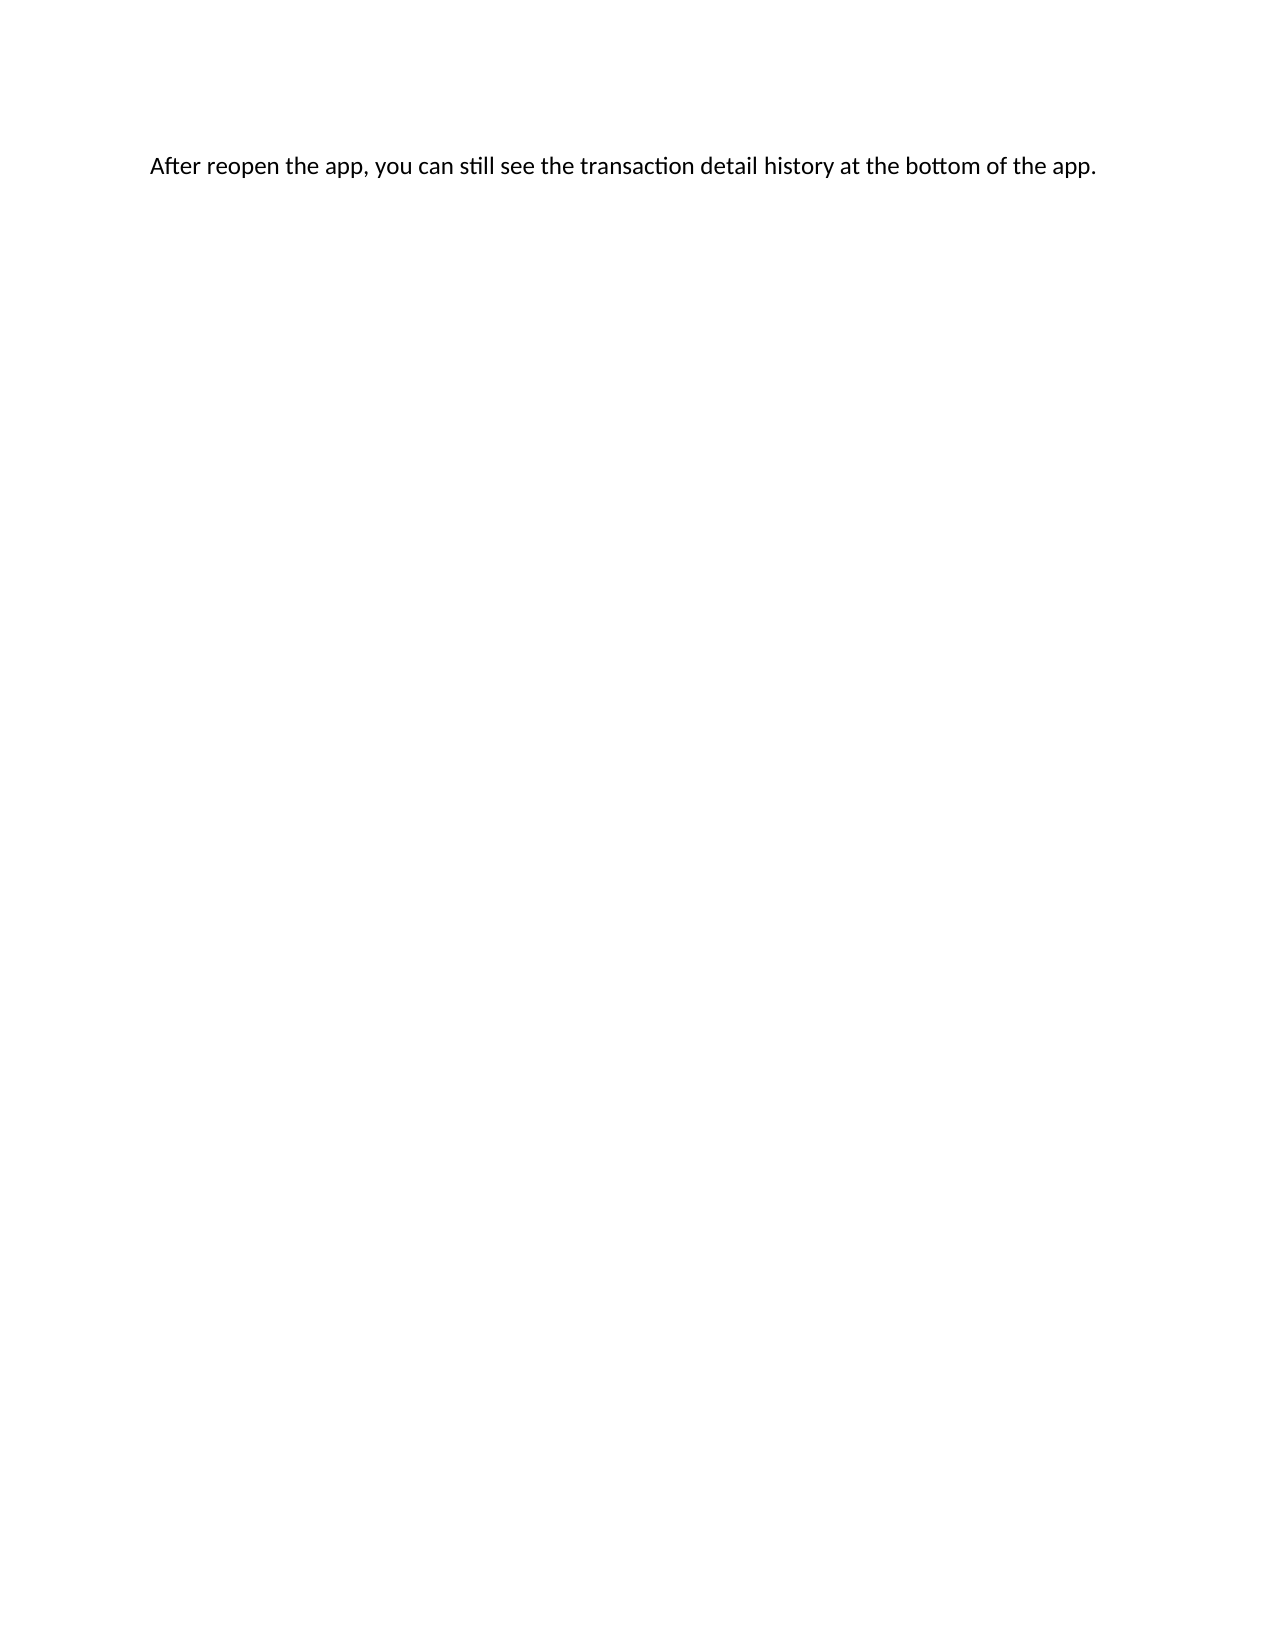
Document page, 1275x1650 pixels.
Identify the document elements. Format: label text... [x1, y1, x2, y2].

text After reopen the app, you can still see the transaction detail history at the bottom of the app. [150, 150, 1125, 181]
